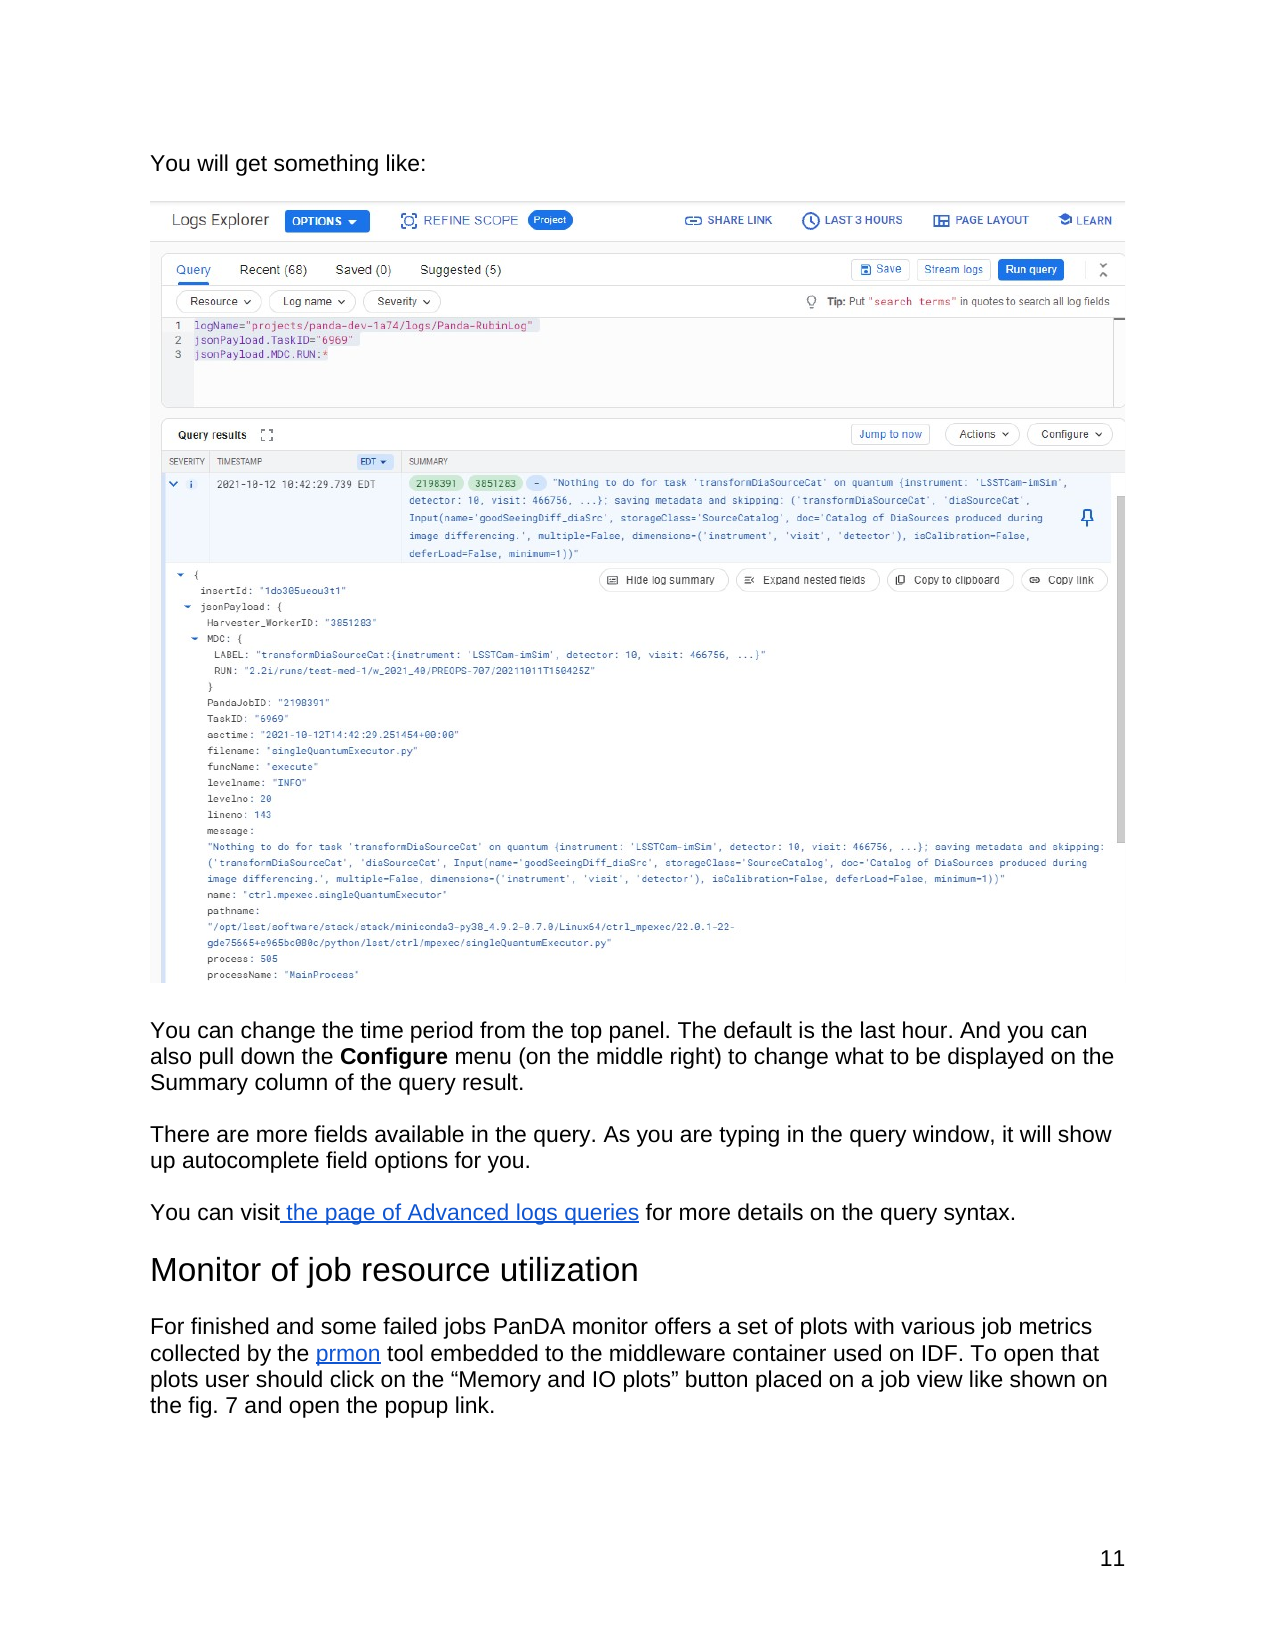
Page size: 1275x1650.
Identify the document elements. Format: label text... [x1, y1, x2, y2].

picture [150, 201, 1125, 983]
subtitle Monitor of job resource utilization [150, 1250, 1125, 1288]
text You can change the time period from the top panel. The default is the last hour. And you can also pull down the Configure menu (on the middle right) to change what to be displayed on the Summary column of the query result. [150, 1017, 1125, 1096]
text You will get something like: [150, 150, 1125, 176]
text There are more fields available in the query. As you are typing in the query window, it will show up autocomplete field options for you. [150, 1121, 1125, 1173]
text You can visit the page of Advanced logs queries for more details on the query syntax. [150, 1198, 1125, 1225]
text For finished and some failed jobs PanDA monitor offers a set of plots with various job metrics collected by the prmon tool embedded to the middleware container used on IDF. To open that plots user should click on the “Memory and IO plots” button placed on a job view like shown on the fig. 7 and open the popup link. [150, 1313, 1125, 1419]
